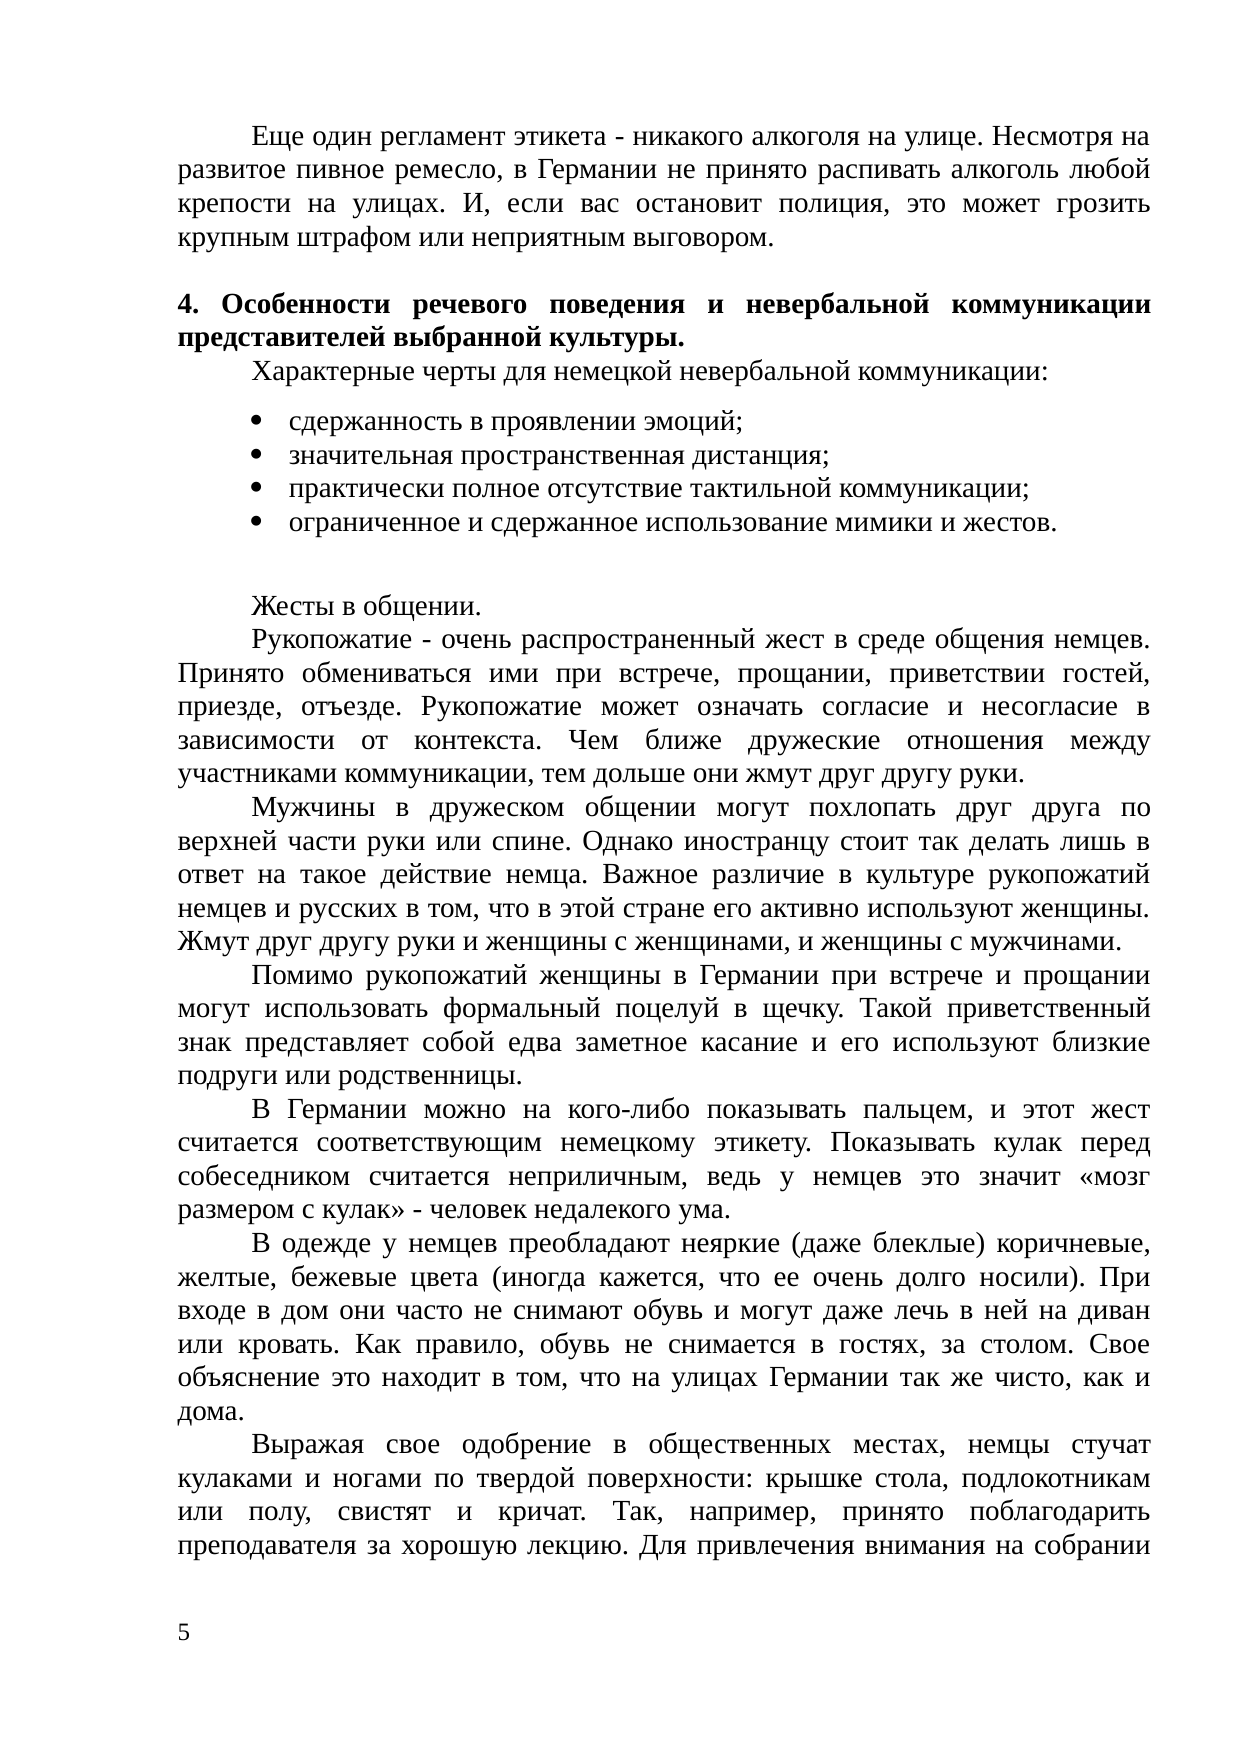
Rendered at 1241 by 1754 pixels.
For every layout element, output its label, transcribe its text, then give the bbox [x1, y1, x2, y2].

text Рукопожатие - очень распространенный жест в среде общения немцев. Принято обмениваться ими при встрече, прощании, приветствии гостей, приезде, отъезде. Рукопожатие может означать согласие и несогласие в зависимости от контекста. Чем ближе дружеские отношения между участниками коммуникации, тем дольше они жмут друг другу руки. [177, 621, 1152, 789]
text Еще один регламент этикета - никакого алкоголя на улице. Несмотря на развитое пивное ремесло, в Германии не принято распивать алкоголь любой крепости на улицах. И, если вас остановит полиция, это может грозить крупным штрафом или неприятным выговором. [177, 118, 1152, 252]
text Характерные черты для немецкой невербальной коммуникации: [177, 353, 1152, 386]
text В одежде у немцев преобладают неяркие (даже блеклые) коричневые, желтые, бежевые цвета (иногда кажется, что ее очень долго носили). При входе в дом они часто не снимают обувь и могут даже лечь в ней на диван или кровать. Как правило, обувь не снимается в гостях, за столом. Свое объяснение это находит в том, что на улицах Германии так же чисто, как и дома. [177, 1225, 1152, 1426]
text Мужчины в дружеском общении могут похлопать друг друга по верхней части руки или спине. Однако иностранцу стоит так делать лишь в ответ на такое действие немца. Важное различие в культуре рукопожатий немцев и русских в том, что в этой стране его активно используют женщины. Жмут друг другу руки и женщины с женщинами, и женщины с мужчинами. [177, 789, 1152, 957]
text Жесты в общении. [177, 588, 1152, 621]
list ограниченное и сдержанное использование мимики и жестов. [251, 504, 1152, 538]
list сдержанность в проявлении эмоций; [251, 403, 1152, 437]
text 4. Особенности речевого поведения и невербальной коммуникации представителей выбранной культуры. [177, 286, 1152, 353]
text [177, 1426, 1152, 1561]
text Помимо рукопожатий женщины в Германии при встрече и прощании могут использовать формальный поцелуй в щечку. Такой приветственный знак представляет собой едва заметное касание и его используют близкие подруги или родственницы. [177, 957, 1152, 1091]
list значительная пространственная дистанция; [251, 437, 1152, 470]
list практически полное отсутствие тактильной коммуникации; [251, 470, 1152, 504]
text В Германии можно на кого-либо показывать пальцем, и этот жест считается соответствующим немецкому этикету. Показывать кулак перед собеседником считается неприличным, ведь у немцев это значит «мозг размером с кулак» - человек недалекого ума. [177, 1091, 1152, 1225]
